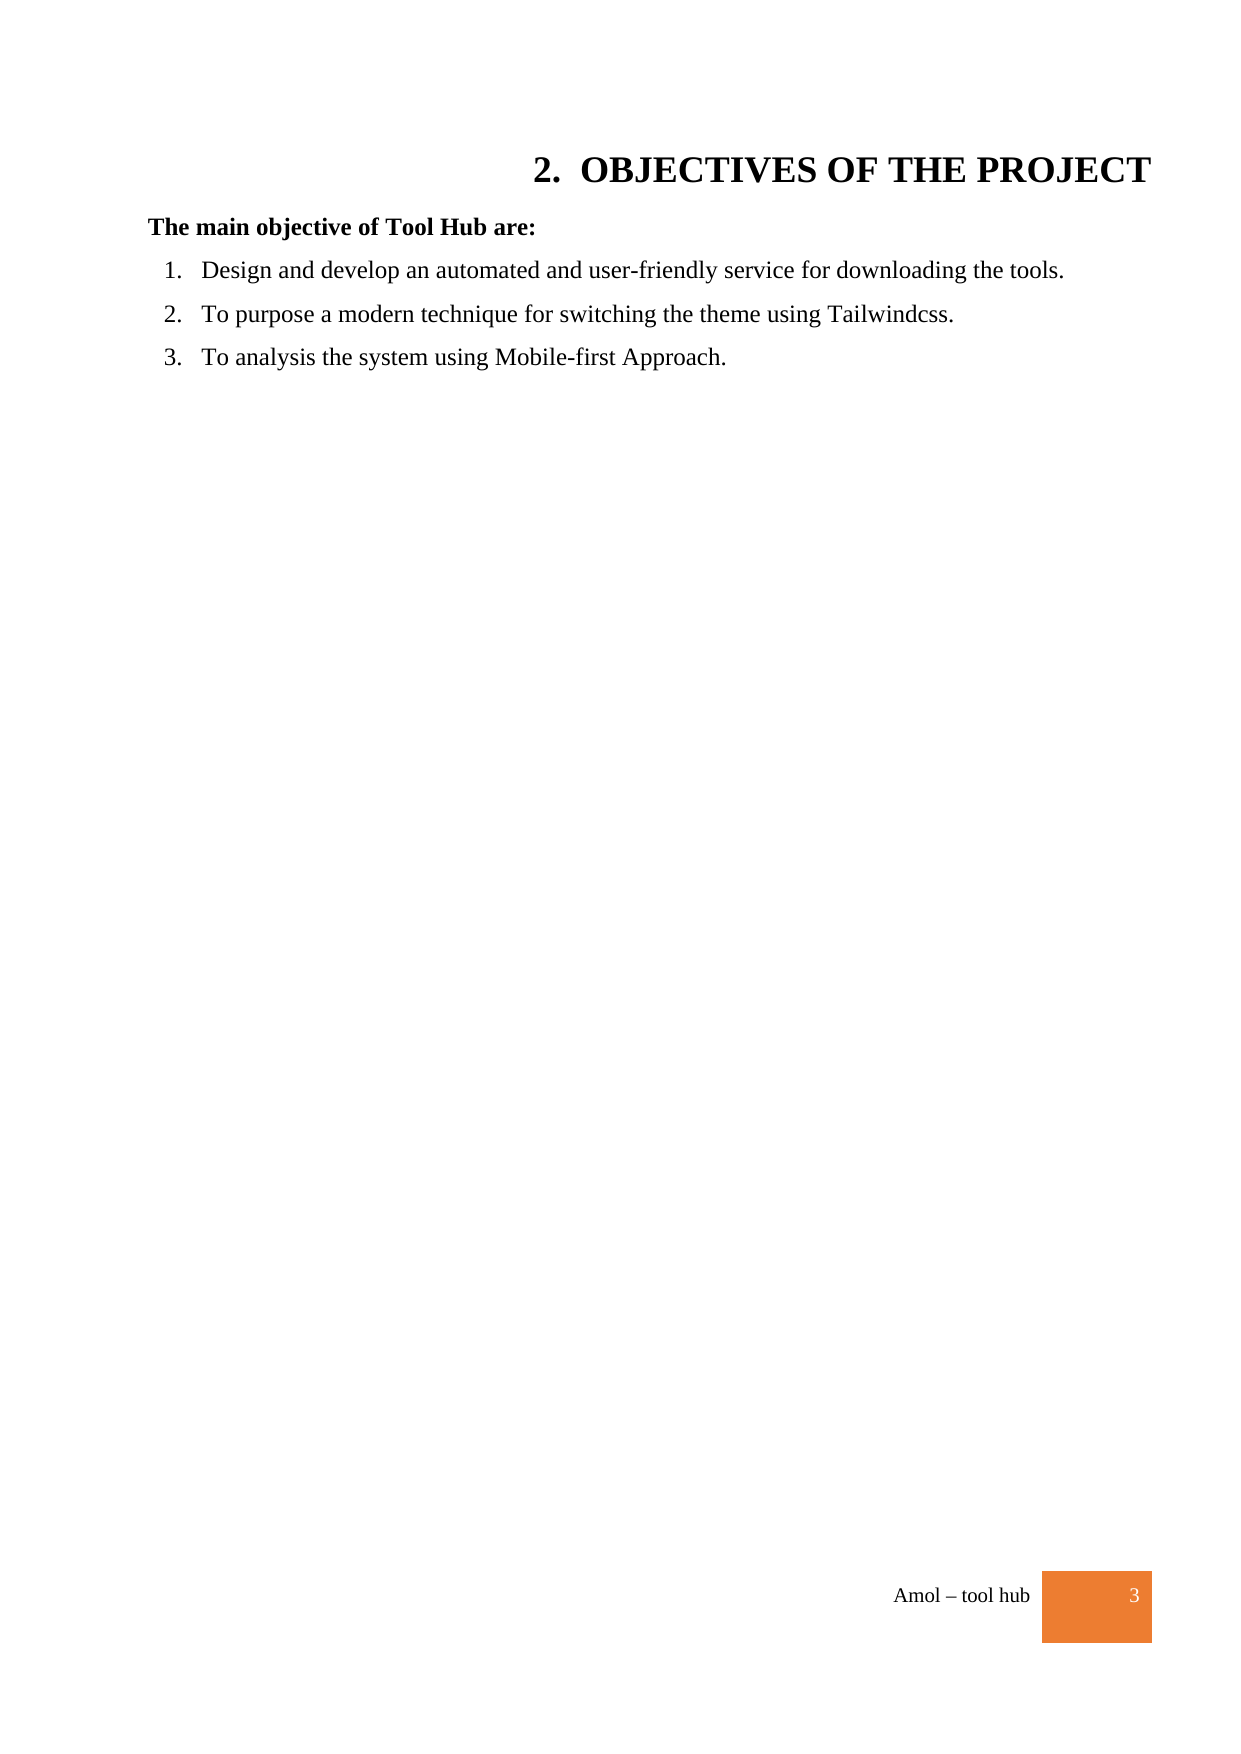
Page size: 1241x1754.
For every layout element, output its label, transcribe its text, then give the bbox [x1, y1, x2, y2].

list To analysis the system using Mobile-first Approach. [164, 342, 1152, 371]
text OBJECTIVES OF THE PROJECT [89, 148, 1152, 191]
list To purpose a modern technique for switching the theme using Tailwindcss. [164, 299, 1152, 327]
text The main objective of Tool Hub are: [148, 212, 1152, 241]
list Design and develop an automated and user-friendly service for downloading the tools. [164, 256, 1152, 284]
